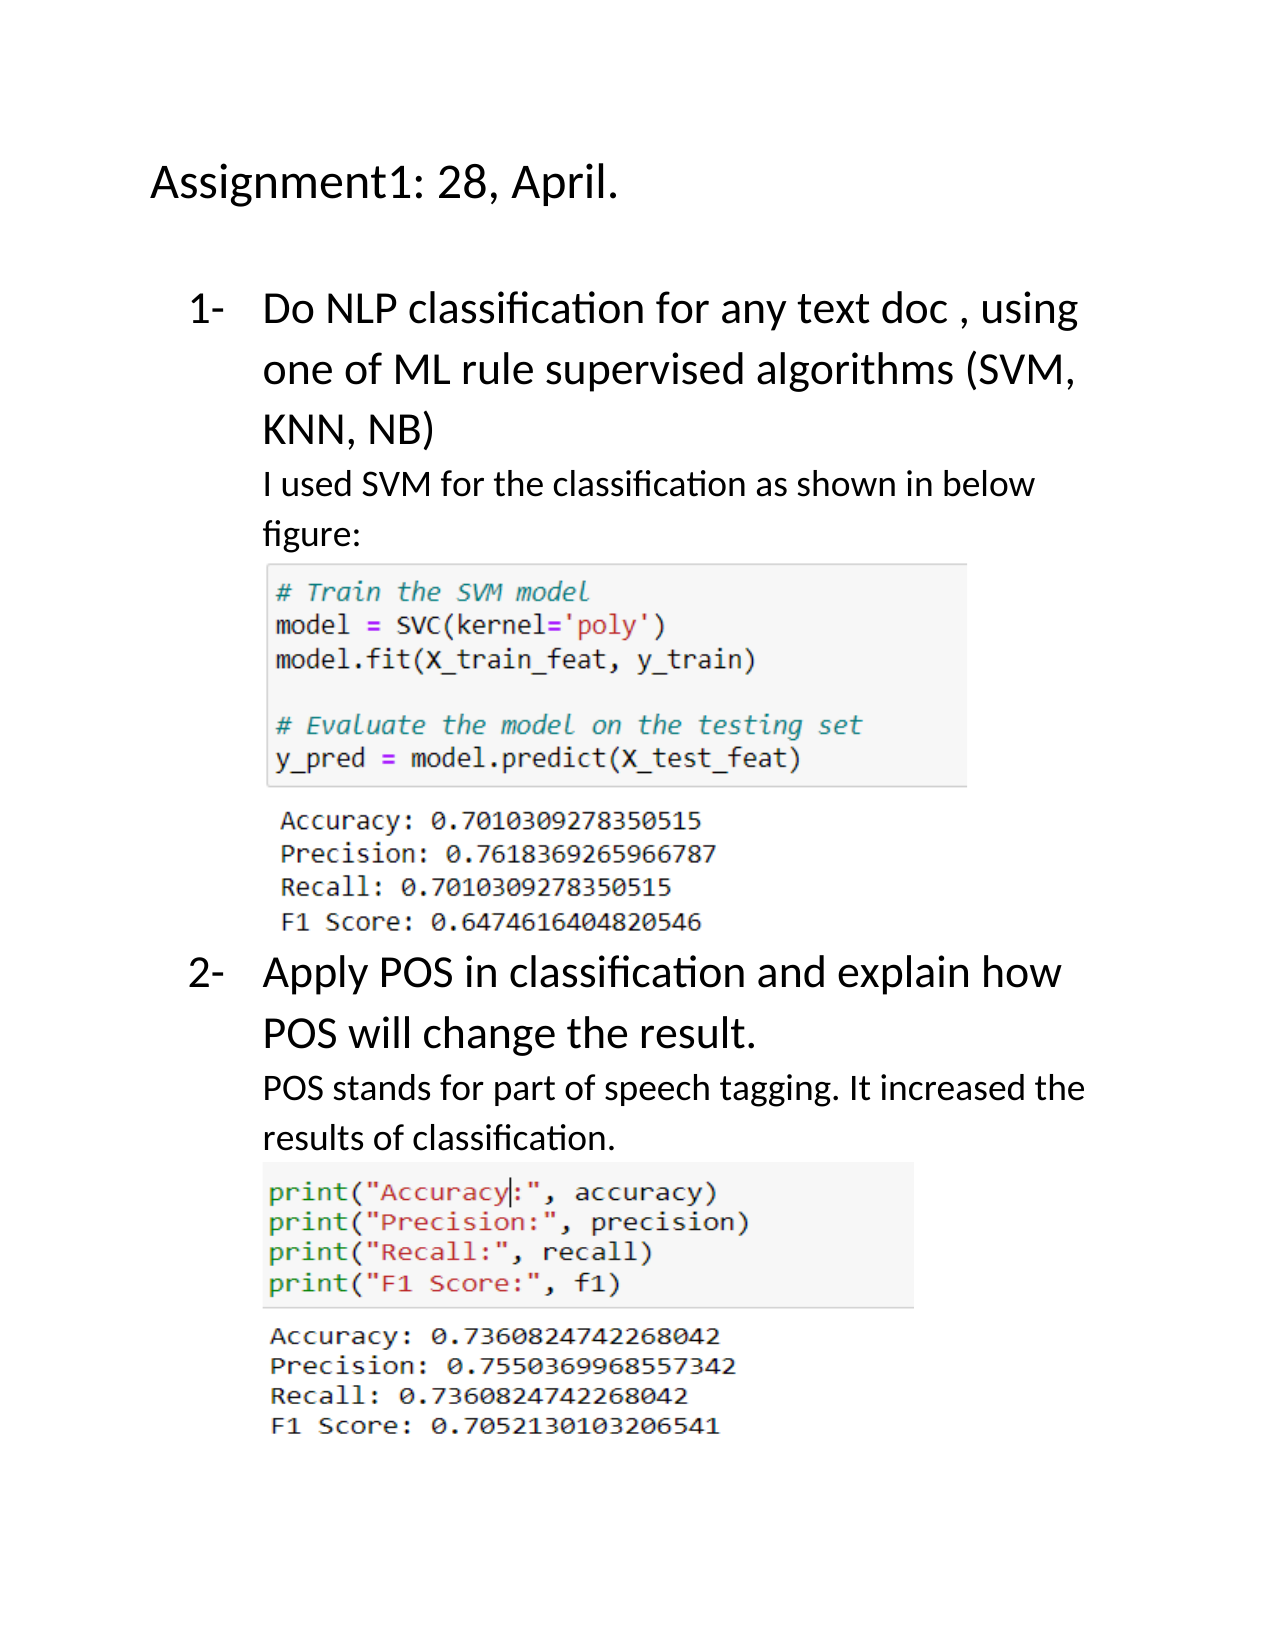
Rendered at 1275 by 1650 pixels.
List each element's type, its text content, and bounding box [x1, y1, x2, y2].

list Apply POS in classification and explain how POS will change the result. [187, 943, 1125, 1059]
list POS stands for part of speech tagging. It increased the results of classification. [262, 1064, 1125, 1159]
picture [262, 1162, 914, 1451]
list Do NLP classification for any text doc , using one of ML rule supervised algorithms (SVM, KNN, NB) [187, 279, 1125, 456]
picture [262, 798, 1029, 942]
picture [262, 559, 968, 797]
text Assignment1: 28, April. [150, 150, 1125, 211]
list I used SVM for the classification as shown in below figure: [262, 460, 1125, 556]
